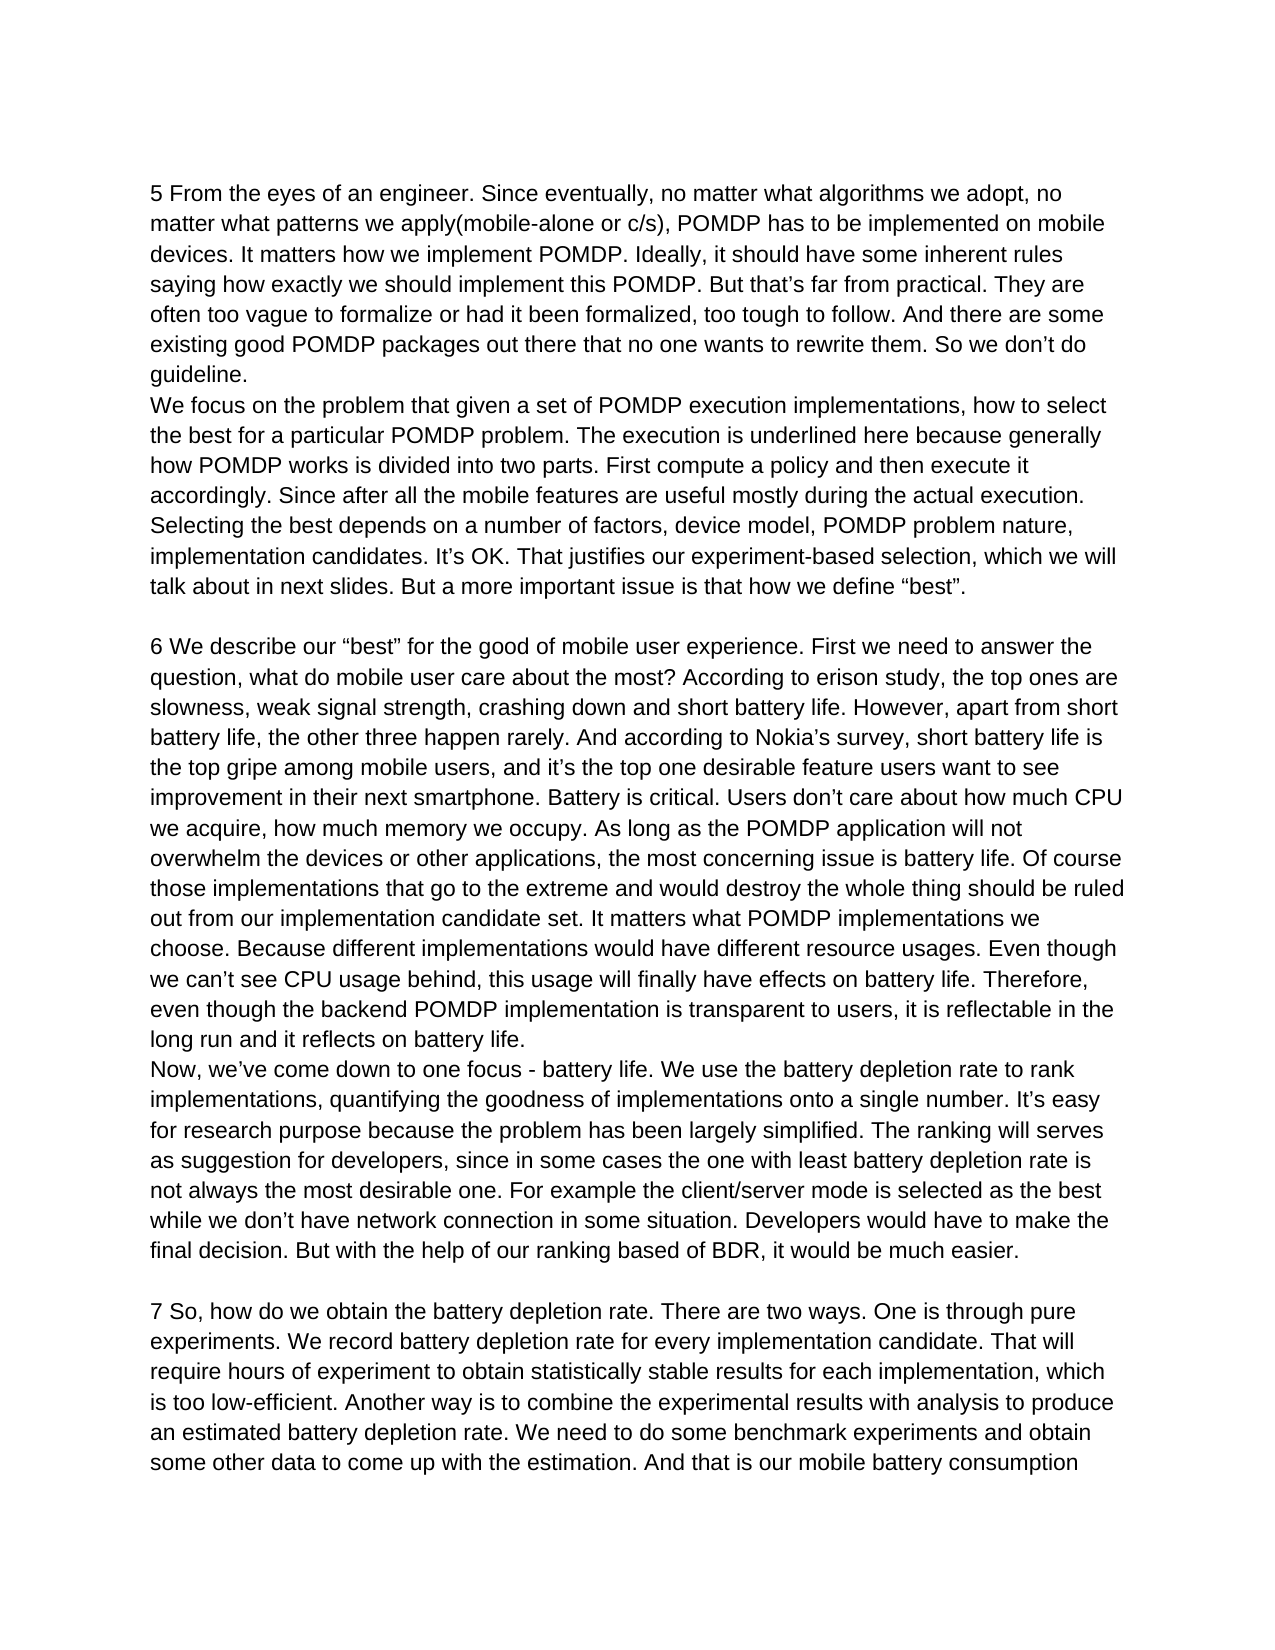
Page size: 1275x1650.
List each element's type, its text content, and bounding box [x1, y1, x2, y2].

text We focus on the problem that given a set of POMDP execution implementations, how to select the best for a particular POMDP problem. The execution is underlined here because generally how POMDP works is divided into two parts. First compute a policy and then execute it accordingly. Since after all the mobile features are useful mostly during the actual execution. Selecting the best depends on a number of factors, device model, POMDP problem nature, implementation candidates. It’s OK. That justifies our experiment-based selection, which we will talk about in next slides. But a more important issue is that how we define “best”. [150, 392, 1125, 599]
text Now, we’ve come down to one focus - battery life. We use the battery depletion rate to rank implementations, quantifying the goodness of implementations onto a single number. It’s easy for research purpose because the problem has been largely simplified. The ranking will serves as suggestion for developers, since in some cases the one with least battery depletion rate is not always the most desirable one. For example the client/server mode is selected as the best while we don’t have network connection in some situation. Developers would have to make the final decision. But with the help of our ranking based of BDR, it would be much easier. [150, 1056, 1125, 1264]
text 6 We describe our “best” for the good of mobile user experience. First we need to answer the question, what do mobile user care about the most? According to erison study, the top ones are slowness, weak signal strength, crashing down and short battery life. However, apart from short battery life, the other three happen rarely. And according to Nokia’s survey, short battery life is the top gripe among mobile users, and it’s the top one desirable feature users want to see improvement in their next smartphone. Battery is critical. Users don’t care about how much CPU we acquire, how much memory we occupy. As long as the POMDP application will not overwhelm the devices or other applications, the most concerning issue is battery life. Of course those implementations that go to the extreme and would destroy the whole thing should be ruled out from our implementation candidate set. It matters what POMDP implementations we choose. Because different implementations would have different resource usages. Even though we can’t see CPU usage behind, this usage will finally have effects on battery life. Therefore, even though the backend POMDP implementation is transparent to users, it is reflectable in the long run and it reflects on battery life. [150, 633, 1125, 1052]
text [150, 1298, 1125, 1475]
text 5 From the eyes of an engineer. Since eventually, no matter what algorithms we adopt, no matter what patterns we apply(mobile-alone or c/s), POMDP has to be implemented on mobile devices. It matters how we implement POMDP. Ideally, it should have some inherent rules saying how exactly we should implement this POMDP. But that’s far from practical. They are often too vague to formalize or had it been formalized, too tough to follow. And there are some existing good POMDP packages out there that no one wants to rewrite them. So we don’t do guideline. [150, 180, 1125, 388]
